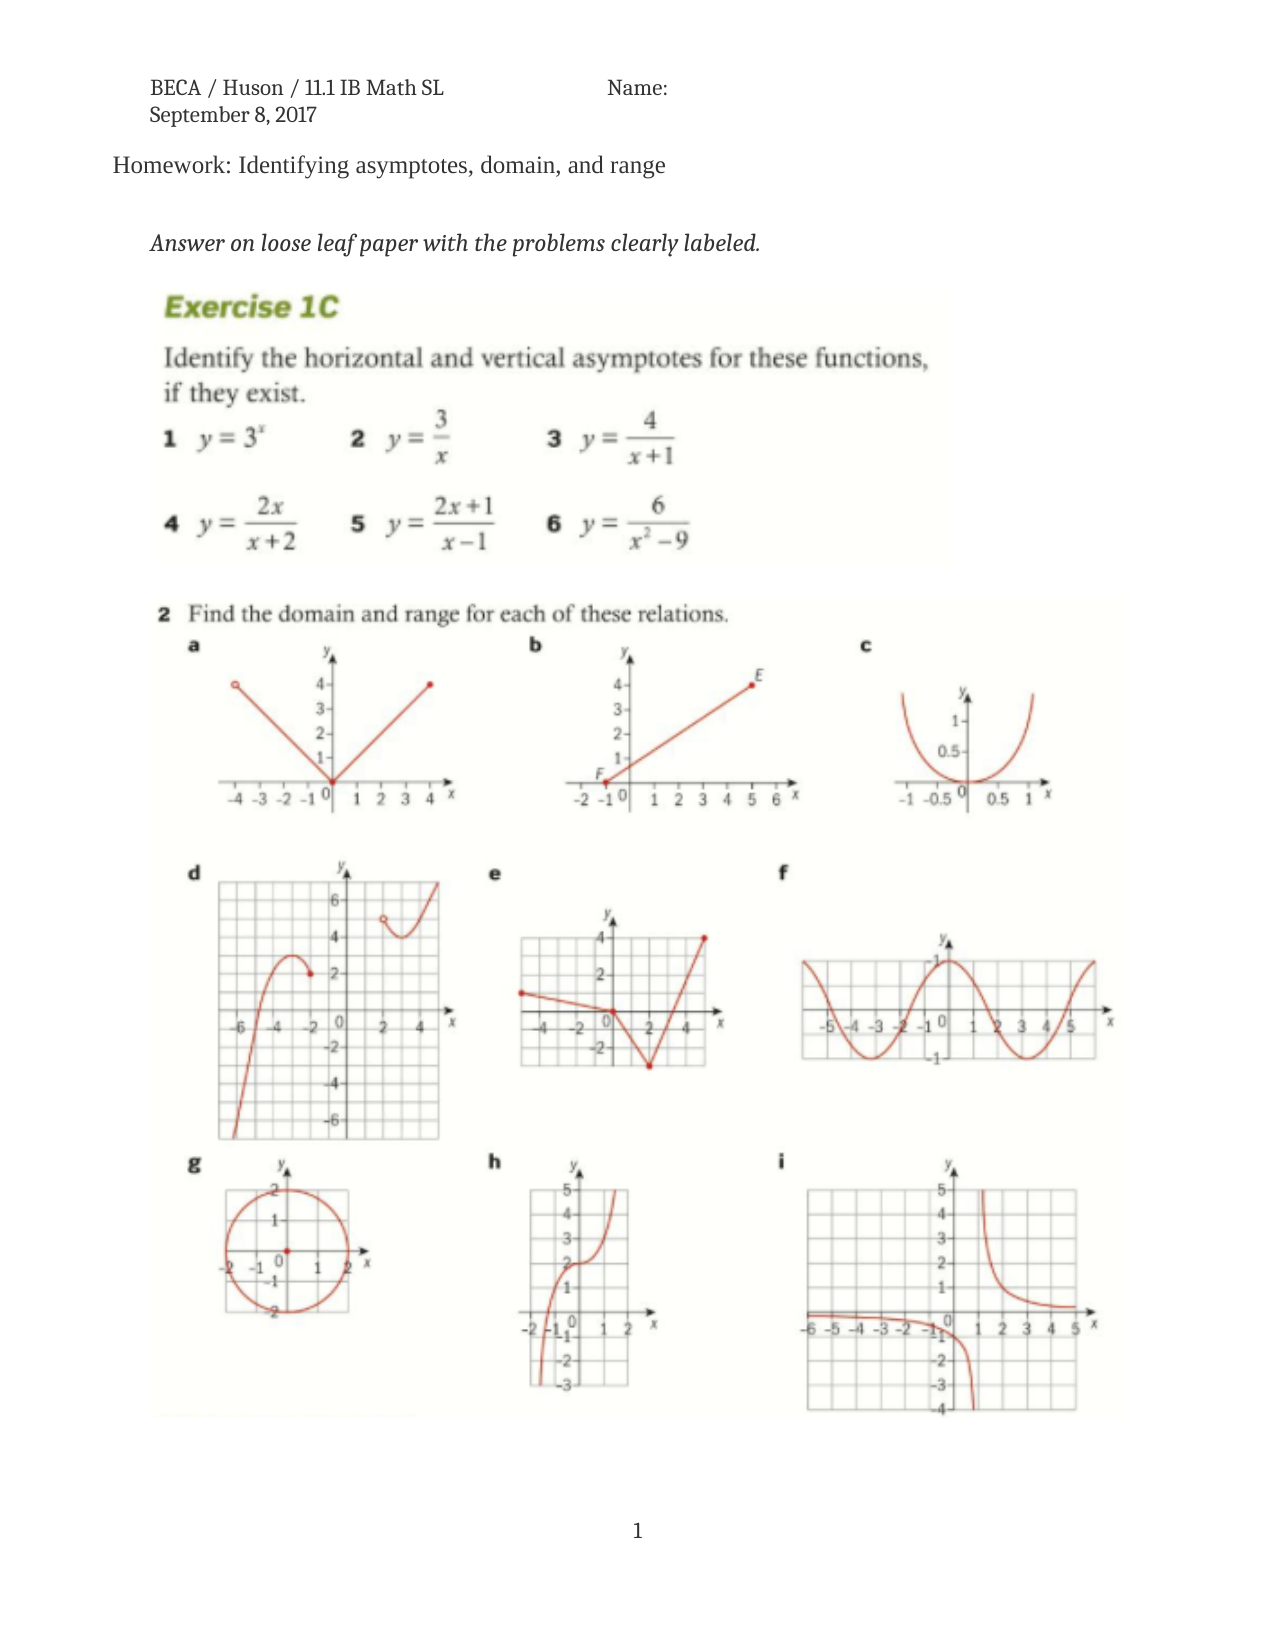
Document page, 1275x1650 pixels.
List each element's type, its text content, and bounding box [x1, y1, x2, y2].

text Answer on loose leaf paper with the problems clearly labeled. [150, 229, 1125, 258]
picture [155, 289, 951, 567]
subtitle Homework: Identifying asymptotes, domain, and range [112, 150, 1125, 179]
picture [150, 597, 1125, 1418]
